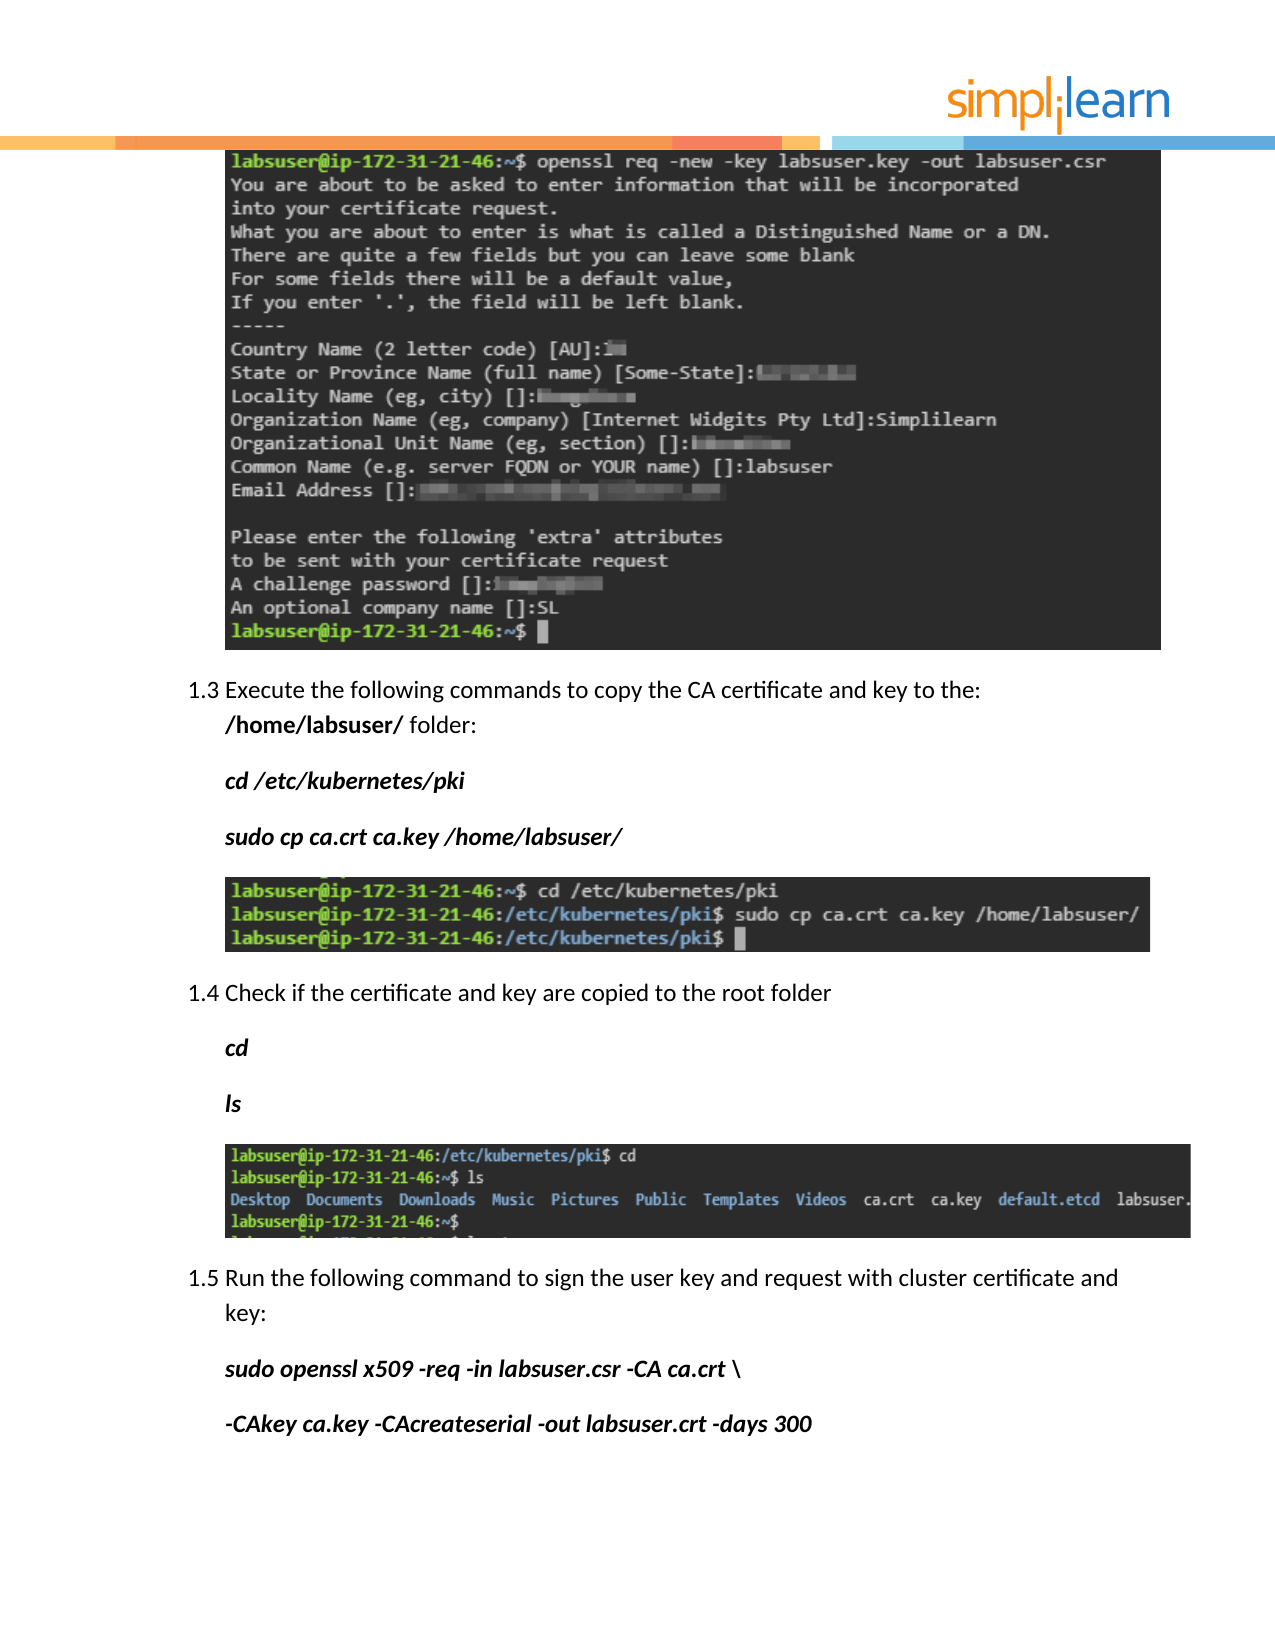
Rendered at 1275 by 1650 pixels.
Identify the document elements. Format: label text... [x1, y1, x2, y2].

list Run the following command to sign the user key and request with cluster certificate and key: [187, 1262, 1125, 1327]
text sudo cp ca.crt ca.key /home/labsuser/ [225, 821, 1125, 852]
picture [225, 877, 1150, 952]
picture [0, 76, 1275, 650]
text -CAkey ca.key -CAcreateserial -out labsuser.crt -days 300 [225, 1408, 1125, 1439]
list Check if the certificate and key are copied to the root folder [187, 977, 1125, 1007]
text ls [225, 1088, 1125, 1119]
text cd /etc/kubernetes/pki [225, 766, 1125, 796]
text sudo openssl x509 -req -in labsuser.csr -CA ca.crt \ [225, 1353, 1125, 1383]
text cd [225, 1032, 1125, 1063]
list Execute the following commands to copy the CA certificate and key to the: /home/labsuser/ folder: [187, 675, 1125, 740]
picture [225, 1144, 1191, 1238]
